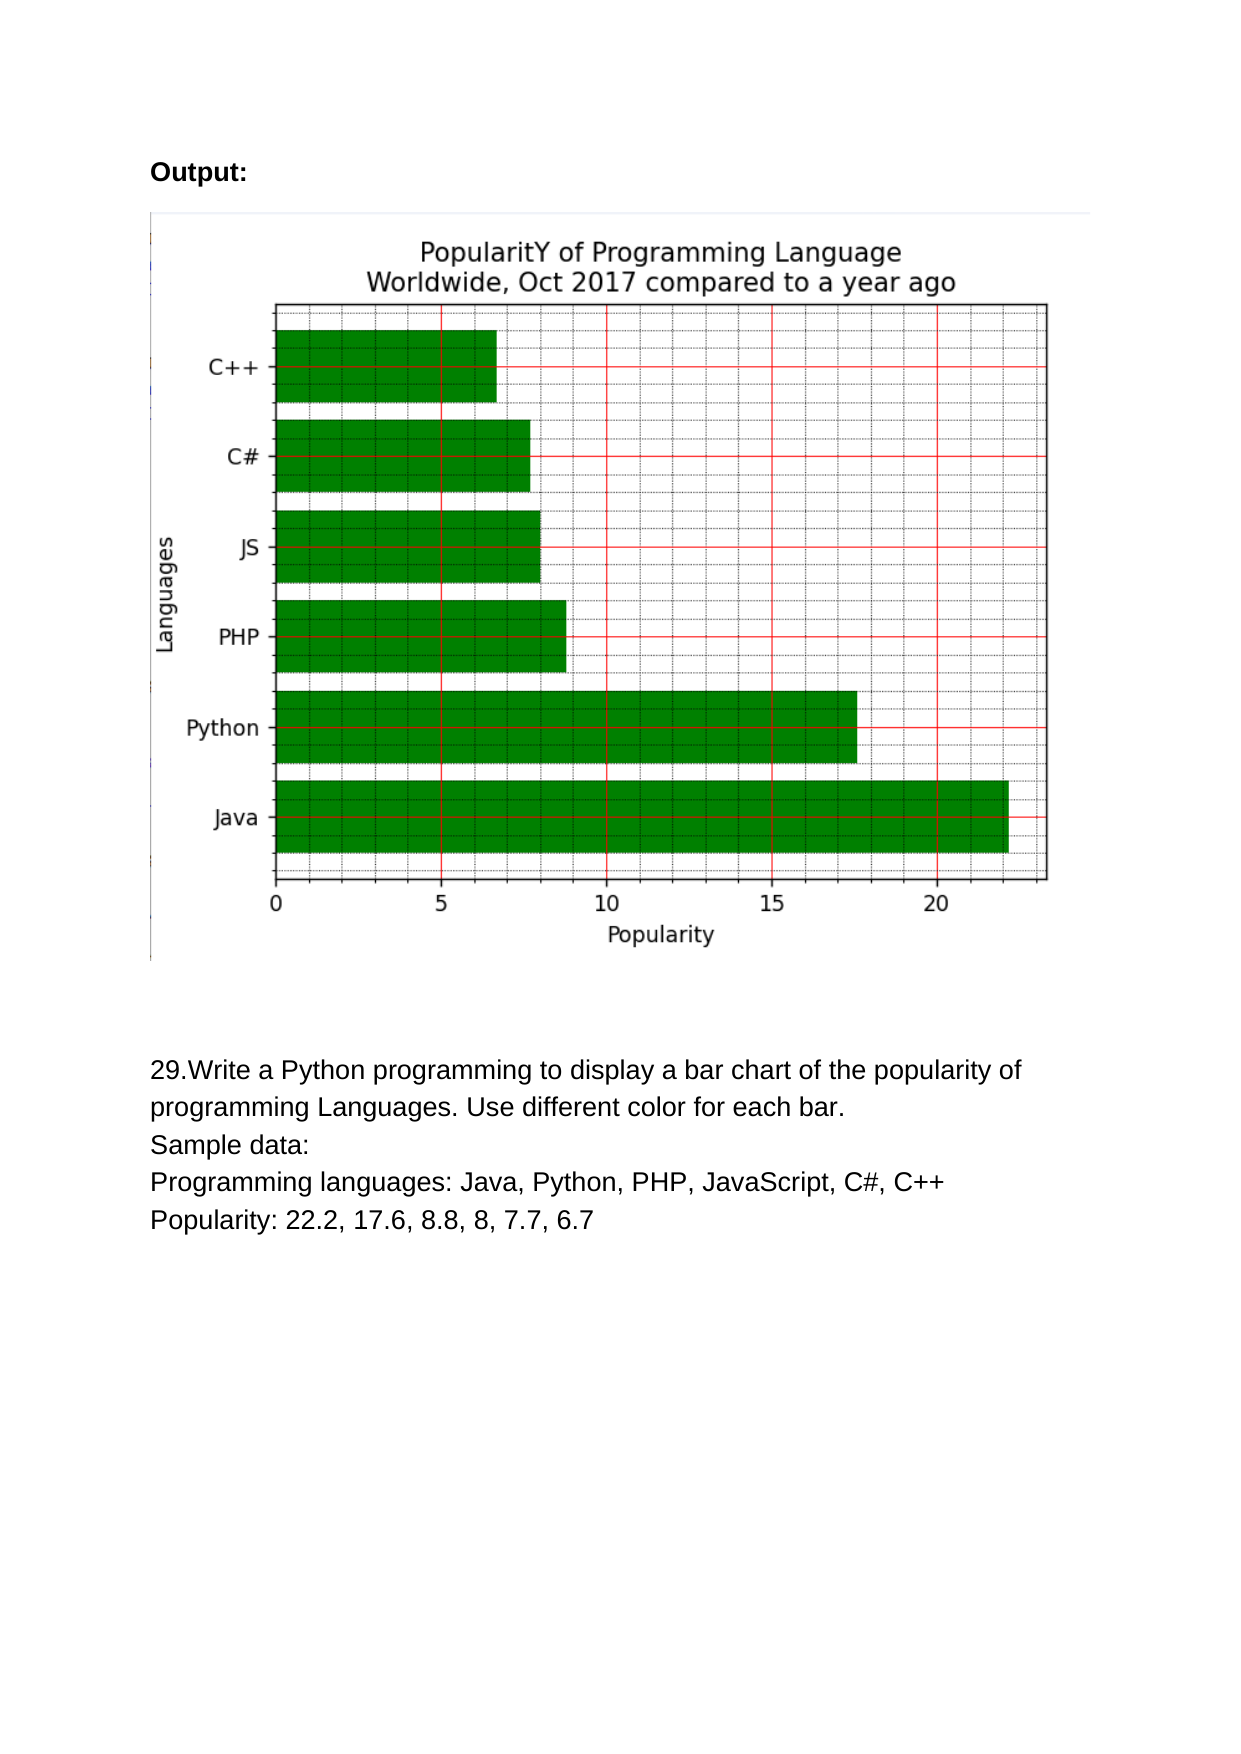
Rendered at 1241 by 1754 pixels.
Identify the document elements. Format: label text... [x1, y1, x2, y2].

text 29.Write a Python programming to display a bar chart of the popularity of programming Languages. Use different color for each bar. Sample data: Programming languages: Java, Python, PHP, JavaScript, C#, C++ Popularity: 22.2, 17.6, 8.8, 8, 7.7, 6.7 [150, 1048, 1090, 1235]
text Output: [150, 150, 1090, 187]
picture [150, 212, 1091, 961]
